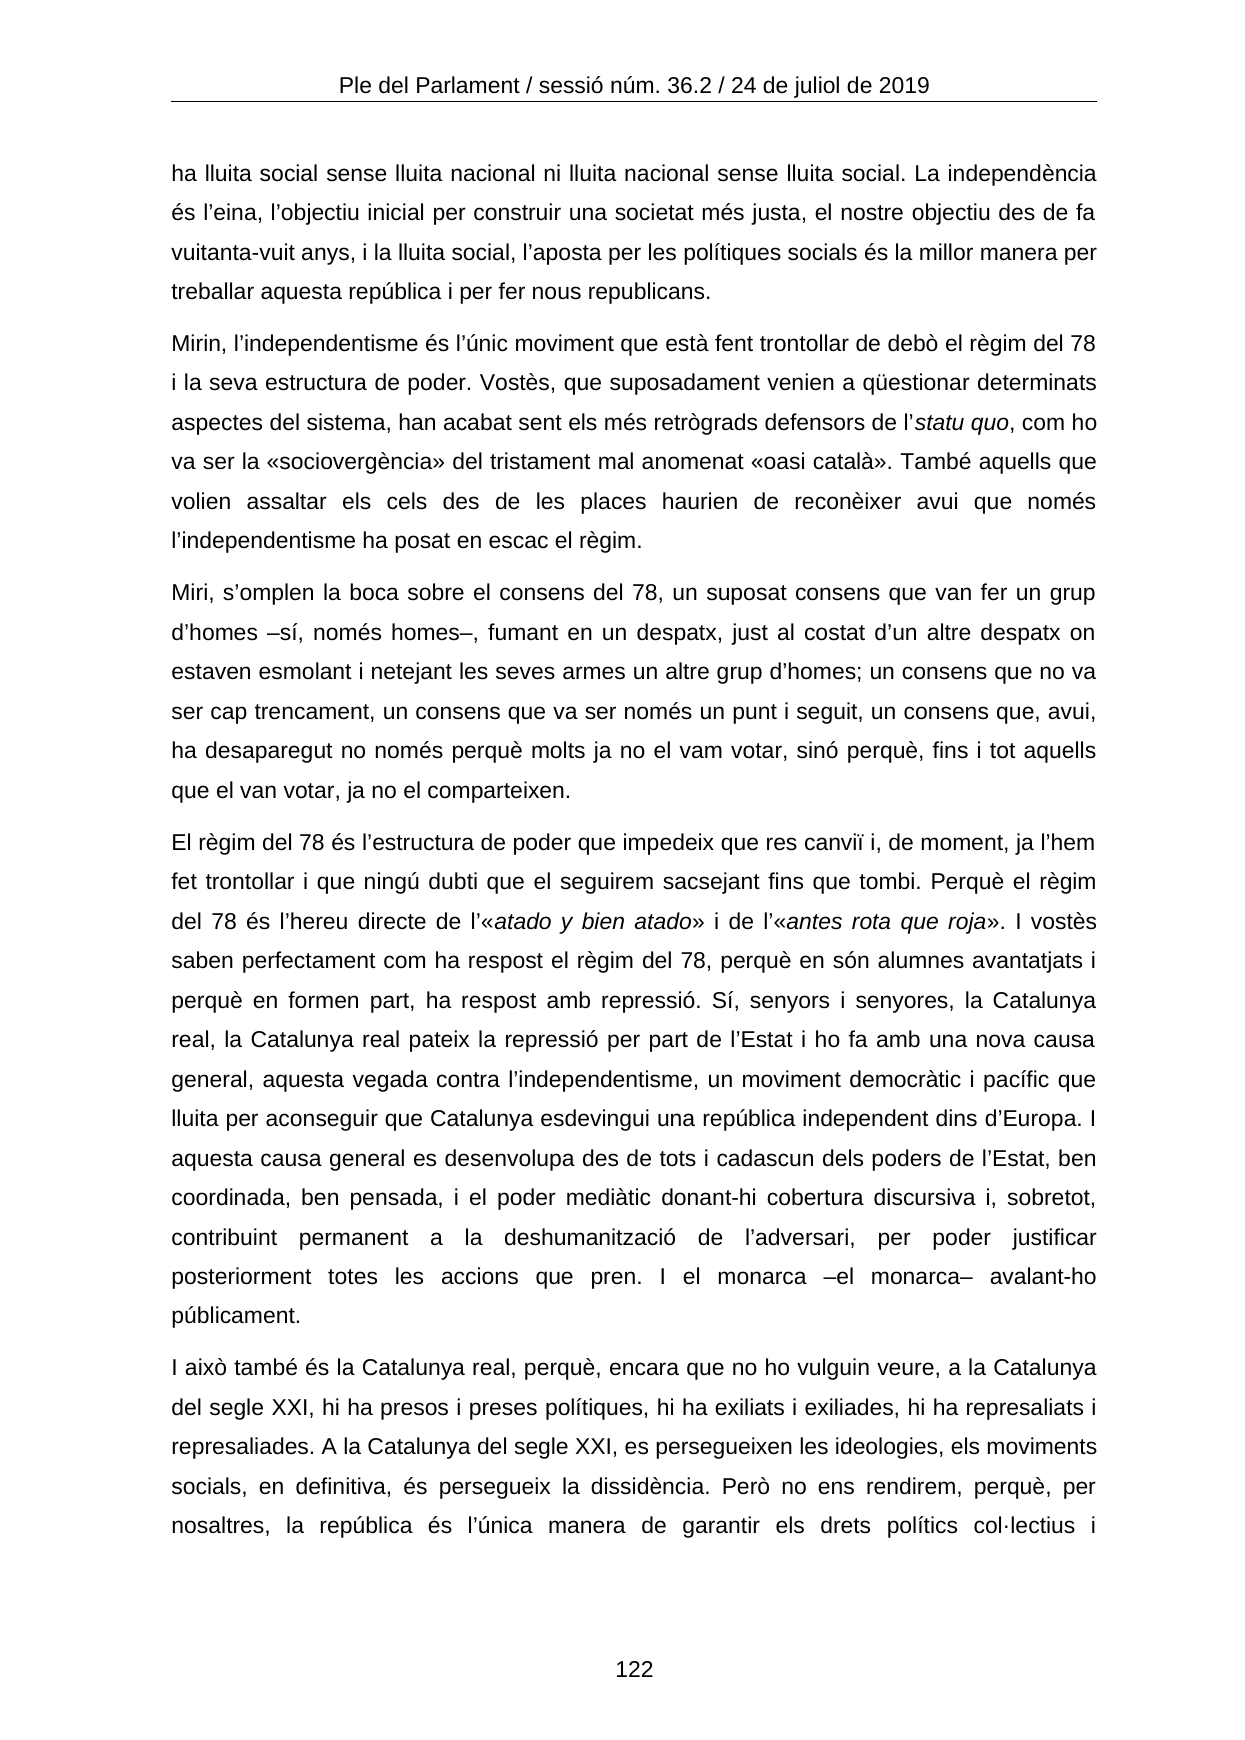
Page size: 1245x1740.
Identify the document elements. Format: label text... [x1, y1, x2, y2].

text Miri, s’omplen la boca sobre el consens del 78, un suposat consens que van fer un grup d’homes –sí, només homes–, fumant en un despatx, just al costat d’un altre despatx on estaven esmolant i netejant les seves armes un altre grup d’homes; un consens que no va ser cap trencament, un consens que va ser només un punt i seguit, un consens que, avui, ha desaparegut no només perquè molts ja no el vam votar, sinó perquè, fins i tot aquells que el van votar, ja no el comparteixen. [171, 579, 1097, 803]
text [171, 159, 1097, 304]
text El règim del 78 és l’estructura de poder que impedeix que res canviï i, de moment, ja l’hem fet trontollar i que ningú dubti que el seguirem sacsejant fins que tombi. Perquè el règim del 78 és l’hereu directe de l’«atado y bien atado» i de l’«antes rota que roja». I vostès saben perfectament com ha respost el règim del 78, perquè en són alumnes avantatjats i perquè en formen part, ha respost amb repressió. Sí, senyors i senyores, la Catalunya real, la Catalunya real pateix la repressió per part de l’Estat i ho fa amb una nova causa general, aquesta vegada contra l’independentisme, un moviment democràtic i pacífic que lluita per aconseguir que Catalunya esdevingui una república independent dins d’Europa. I aquesta causa general es desenvolupa des de tots i cadascun dels poders de l’Estat, ben coordinada, ben pensada, i el poder mediàtic donant-hi cobertura discursiva i, sobretot, contribuint permanent a la deshumanització de l’adversari, per poder justificar posteriorment totes les accions que pren. I el monarca –el monarca– avalant-ho públicament. [171, 829, 1097, 1329]
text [171, 1354, 1097, 1539]
text Mirin, l’independentisme és l’únic moviment que està fent trontollar de debò el règim del 78 i la seva estructura de poder. Vostès, que suposadament venien a qüestionar determinats aspectes del sistema, han acabat sent els més retrògrads defensors de l’statu quo, com ho va ser la «sociovergència» del tristament mal anomenat «oasi català». També aquells que volien assaltar els cels des de les places haurien de reconèixer avui que només l’independentisme ha posat en escac el règim. [171, 330, 1097, 554]
